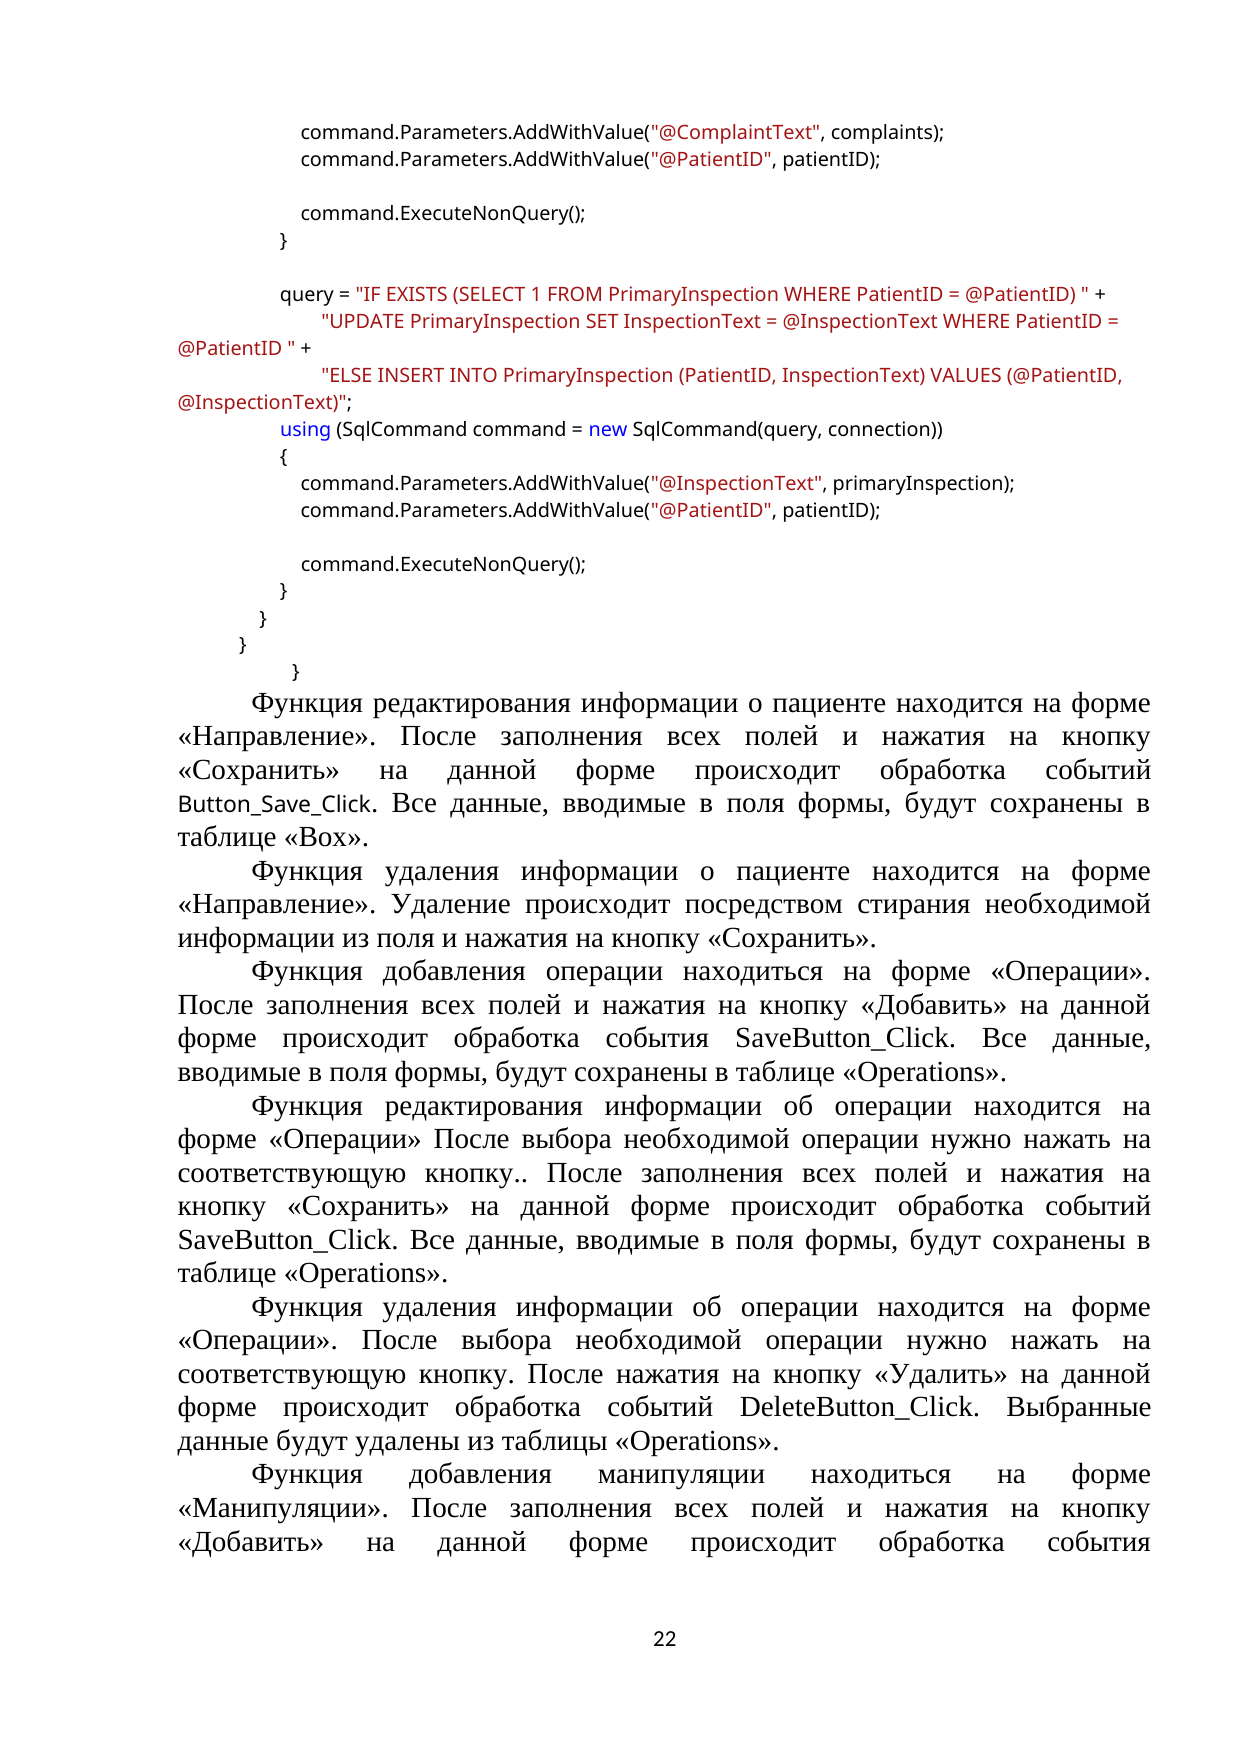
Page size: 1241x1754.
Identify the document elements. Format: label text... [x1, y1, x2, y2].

text Функция редактирования информации о пациенте находится на форме «Направление». После заполнения всех полей и нажатия на кнопку «Сохранить» на данной форме происходит обработка событий Button_Save_Click. Все данные, вводимые в поля формы, будут сохранены в таблице «Box». [177, 685, 1152, 853]
text command.Parameters.AddWithValue("@InspectionText", primaryInspection); [177, 469, 1152, 496]
text } [177, 226, 1152, 253]
text command.ExecuteNonQuery(); [177, 199, 1152, 226]
text command.Parameters.AddWithValue("@PatientID", patientID); [177, 496, 1152, 523]
text } [177, 577, 1152, 604]
text Функция удаления информации об операции находится на форме «Операции». После выбора необходимой операции нужно нажать на соответствующую кнопку. После нажатия на кнопку «Удалить» на данной форме происходит обработка событий DeleteButton_Click. Выбранные данные будут удалены из таблицы «Opеrations». [177, 1289, 1152, 1457]
text } [177, 658, 1152, 685]
text "UPDATE PrimaryInspection SET InspectionText = @InspectionText WHERE PatientID = @PatientID " + [177, 307, 1152, 361]
text Функция добавления операции находиться на форме «Операции». После заполнения всех полей и нажатия на кнопку «Добавить» на данной форме происходит обработка события SaveButton_Click. Все данные, вводимые в поля формы, будут сохранены в таблице «Opеrations». [177, 953, 1152, 1088]
text "ELSE INSERT INTO PrimaryInspection (PatientID, InspectionText) VALUES (@PatientID, @InspectionText)"; [177, 361, 1152, 415]
text command.Parameters.AddWithValue("@PatientID", patientID); [177, 145, 1152, 172]
text } [177, 631, 1152, 658]
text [177, 1457, 1152, 1557]
text Функция удаления информации о пациенте находится на форме «Направление». Удаление происходит посредством стирания необходимой информации из поля и нажатия на кнопку «Сохранить». [177, 853, 1152, 953]
text command.ExecuteNonQuery(); [177, 550, 1152, 577]
text Функция редактирования информации об операции находится на форме «Операции» После выбора необходимой операции нужно нажать на соответствующую кнопку.. После заполнения всех полей и нажатия на кнопку «Сохранить» на данной форме происходит обработка событий SaveButton_Click. Все данные, вводимые в поля формы, будут сохранены в таблице «Opеrations». [177, 1088, 1152, 1289]
text using (SqlCommand command = new SqlCommand(query, connection)) [177, 415, 1152, 442]
text } [177, 604, 1152, 631]
text { [177, 442, 1152, 469]
text command.Parameters.AddWithValue("@ComplaintText", complaints); [177, 118, 1152, 145]
text query = "IF EXISTS (SELECT 1 FROM PrimaryInspection WHERE PatientID = @PatientID) " + [177, 280, 1152, 307]
